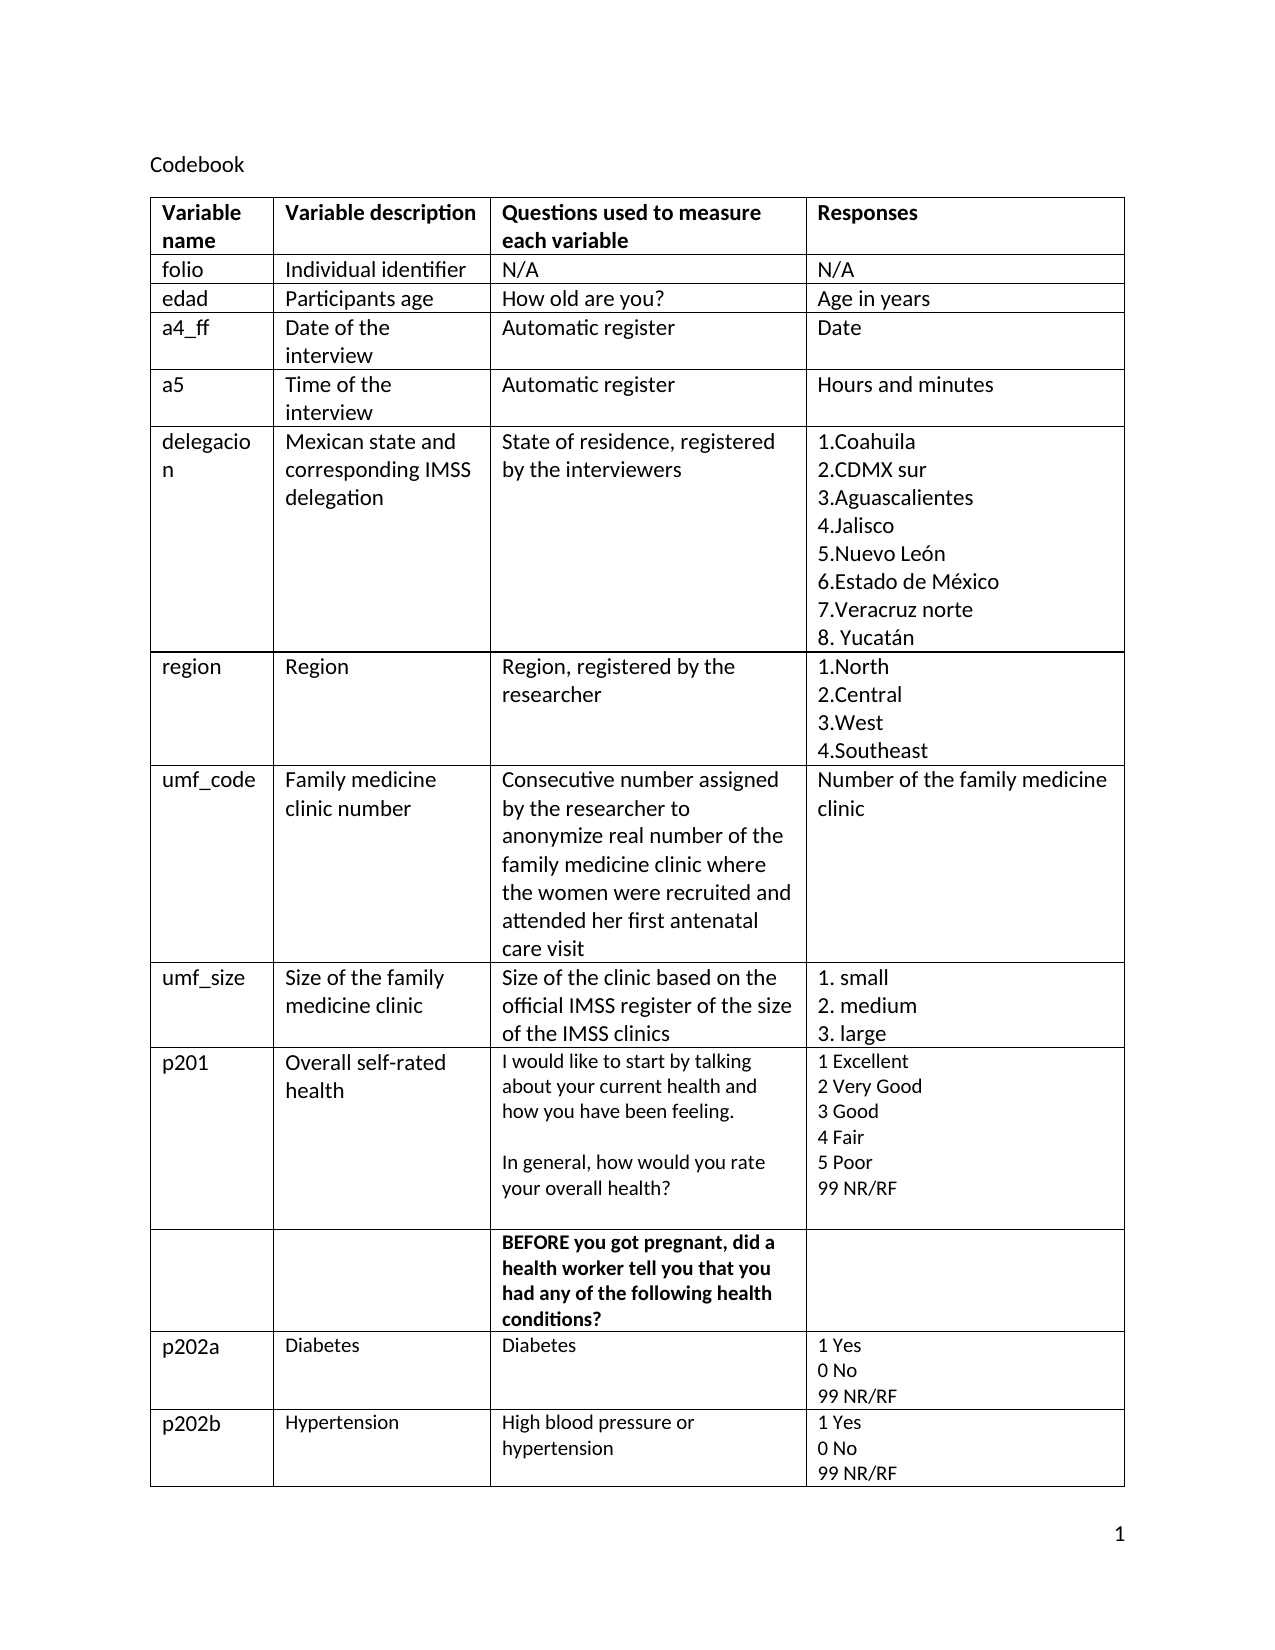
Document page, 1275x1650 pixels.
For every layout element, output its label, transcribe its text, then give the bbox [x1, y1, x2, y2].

table_cell Date [807, 313, 1124, 369]
table_cell BEFORE you got pregnant, did a health worker tell you that you had any of the following health conditions? [491, 1230, 806, 1331]
table_cell p202b [151, 1410, 273, 1486]
table_cell Individual identifier [274, 255, 490, 283]
table_cell Size of the family medicine clinic [274, 963, 490, 1047]
table_cell [807, 1230, 1124, 1331]
table_cell Hypertension [274, 1410, 490, 1486]
table_cell Age in years [807, 284, 1124, 312]
table_cell State of residence, registered by the interviewers [491, 427, 806, 651]
table_cell folio [151, 255, 273, 283]
table_cell Time of the interview [274, 370, 490, 426]
table_cell a4_ff [151, 313, 273, 369]
table_cell a5 [151, 370, 273, 426]
table_cell Region, registered by the researcher [491, 653, 806, 764]
table_cell Automatic register [491, 313, 806, 369]
table_cell p202a [151, 1332, 273, 1408]
table_cell I would like to start by talking about your current health and how you have been feeling. In general, how would you rate your overall health? [491, 1048, 806, 1228]
table_cell umf_size [151, 963, 273, 1047]
table_cell 1. small 2. medium 3. large [807, 963, 1124, 1047]
table_cell Consecutive number assigned by the researcher to anonymize real number of the family medicine clinic where the women were recruited and attended her first antenatal care visit [491, 766, 806, 962]
table_cell Mexican state and corresponding IMSS delegation [274, 427, 490, 651]
text Codebook [150, 150, 1125, 178]
table_cell Size of the clinic based on the official IMSS register of the size of the IMSS clinics [491, 963, 806, 1047]
table_cell Date of the interview [274, 313, 490, 369]
table_cell Family medicine clinic number [274, 766, 490, 962]
table_header Variable name [151, 198, 273, 254]
table_cell N/A [807, 255, 1124, 283]
table_cell N/A [491, 255, 806, 283]
table_cell Diabetes [274, 1332, 490, 1408]
table_cell 1 Yes 0 No 99 NR/RF [807, 1332, 1124, 1408]
table_cell 1.North 2.Central 3.West 4.Southeast [807, 653, 1124, 764]
table_header Questions used to measure each variable [491, 198, 806, 254]
table_cell delegacion [151, 427, 273, 651]
table_cell Overall self-rated health [274, 1048, 490, 1228]
table_cell 1 Excellent 2 Very Good 3 Good 4 Fair 5 Poor 99 NR/RF [807, 1048, 1124, 1228]
table_cell High blood pressure or hypertension [491, 1410, 806, 1486]
table_cell Number of the family medicine clinic [807, 766, 1124, 962]
table_cell Region [274, 653, 490, 764]
table_cell p201 [151, 1048, 273, 1228]
table_cell 1.Coahuila 2.CDMX sur 3.Aguascalientes 4.Jalisco 5.Nuevo León 6.Estado de México 7.Veracruz norte 8. Yucatán [807, 427, 1124, 651]
table_cell edad [151, 284, 273, 312]
table_header Variable description [274, 198, 490, 254]
table_cell 1 Yes 0 No 99 NR/RF [807, 1410, 1124, 1486]
table_cell region [151, 653, 273, 764]
table_cell Automatic register [491, 370, 806, 426]
table_header Responses [807, 198, 1124, 254]
table_cell Diabetes [491, 1332, 806, 1408]
table_cell [151, 1230, 273, 1331]
table_cell Hours and minutes [807, 370, 1124, 426]
table_cell How old are you? [491, 284, 806, 312]
table_cell Participants age [274, 284, 490, 312]
table_cell umf_code [151, 766, 273, 962]
table_cell [274, 1230, 490, 1331]
